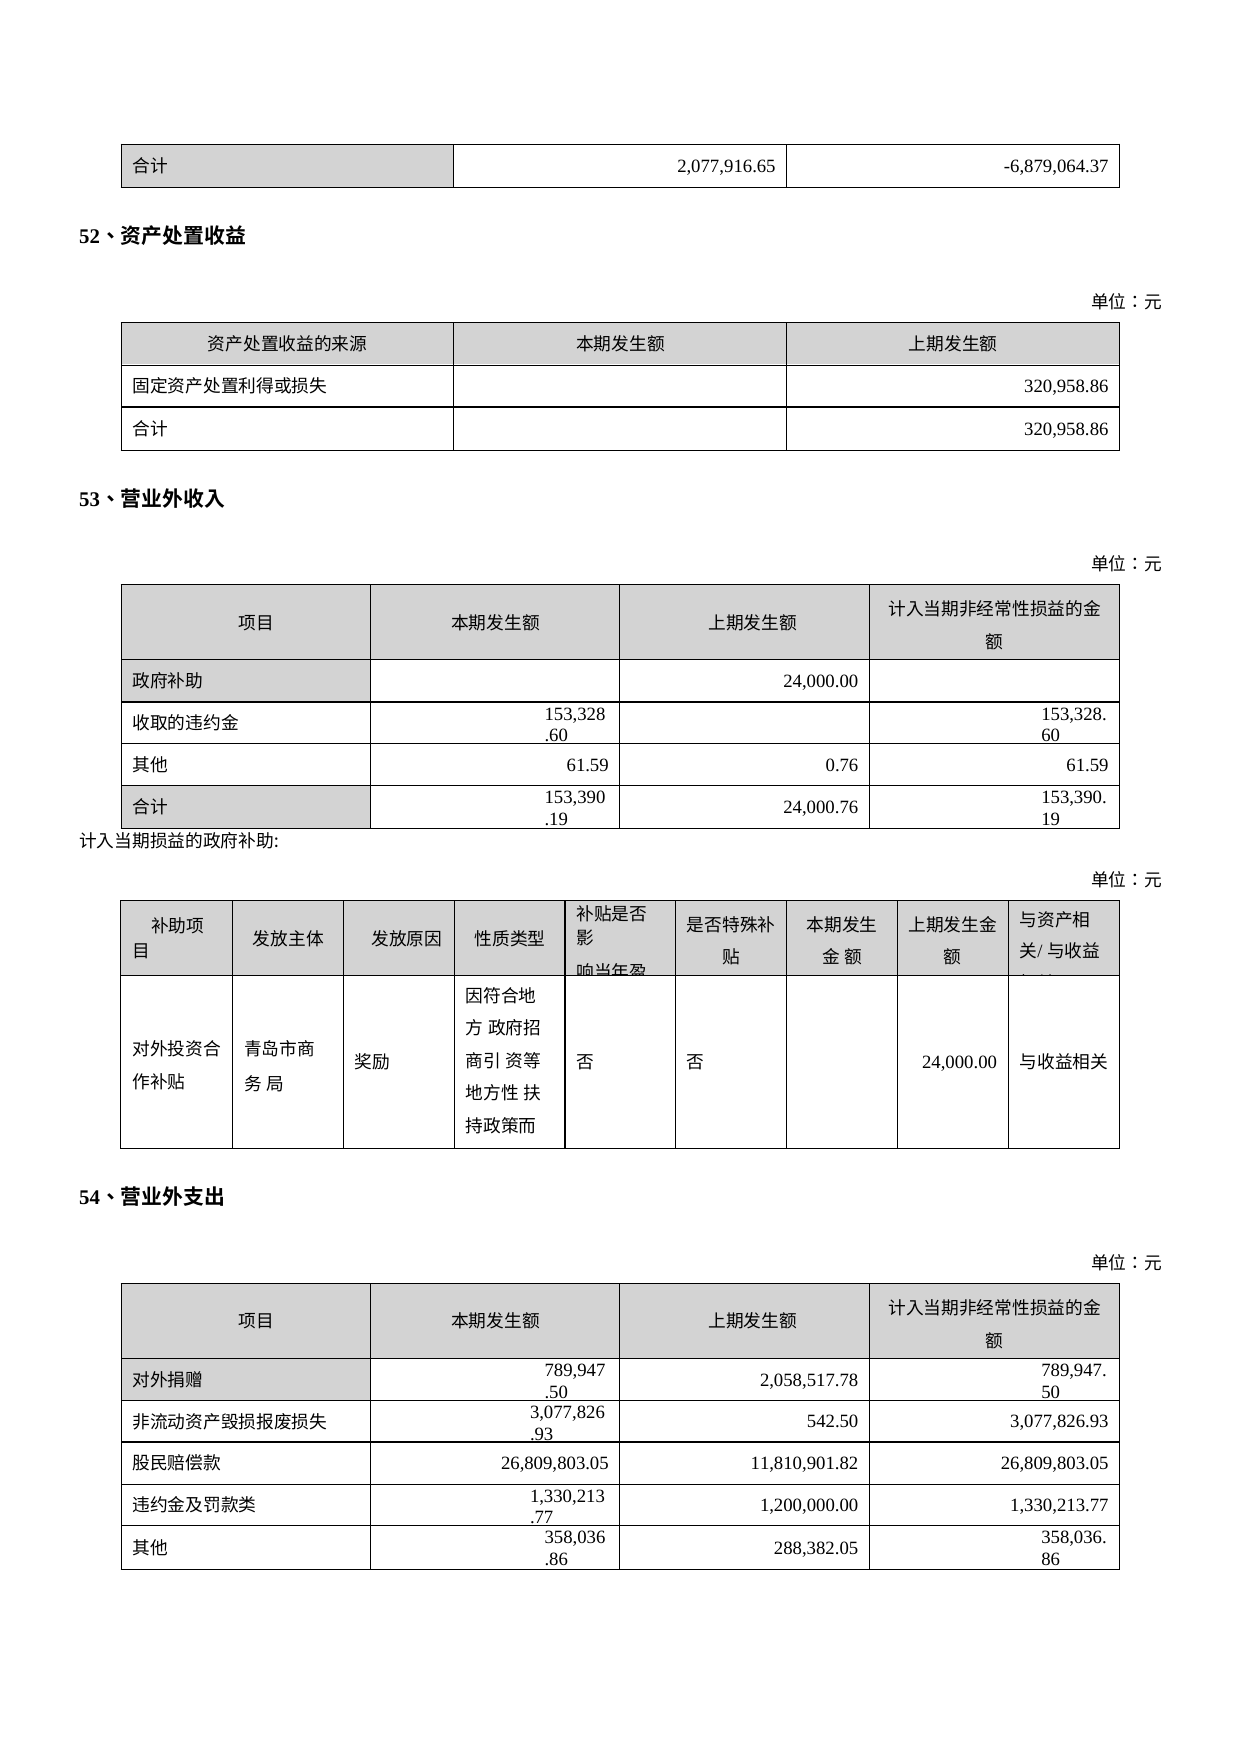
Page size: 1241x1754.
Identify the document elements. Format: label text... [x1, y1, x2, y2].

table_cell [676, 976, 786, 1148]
text 单位：元 [79, 552, 1162, 576]
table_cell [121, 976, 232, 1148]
text 计入当期损益的政府补助: [79, 829, 1162, 853]
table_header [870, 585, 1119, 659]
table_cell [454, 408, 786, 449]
text 单位：元 [79, 1251, 1162, 1275]
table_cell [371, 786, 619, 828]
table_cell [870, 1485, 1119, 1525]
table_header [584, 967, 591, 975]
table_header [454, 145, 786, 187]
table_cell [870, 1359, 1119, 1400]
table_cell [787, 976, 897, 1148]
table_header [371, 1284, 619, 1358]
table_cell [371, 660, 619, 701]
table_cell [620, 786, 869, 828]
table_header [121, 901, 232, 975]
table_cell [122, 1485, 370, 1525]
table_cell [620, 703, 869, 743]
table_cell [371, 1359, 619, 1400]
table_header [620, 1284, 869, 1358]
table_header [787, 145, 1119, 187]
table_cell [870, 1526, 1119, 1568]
subtitle 52、资产处置收益 [79, 221, 1162, 250]
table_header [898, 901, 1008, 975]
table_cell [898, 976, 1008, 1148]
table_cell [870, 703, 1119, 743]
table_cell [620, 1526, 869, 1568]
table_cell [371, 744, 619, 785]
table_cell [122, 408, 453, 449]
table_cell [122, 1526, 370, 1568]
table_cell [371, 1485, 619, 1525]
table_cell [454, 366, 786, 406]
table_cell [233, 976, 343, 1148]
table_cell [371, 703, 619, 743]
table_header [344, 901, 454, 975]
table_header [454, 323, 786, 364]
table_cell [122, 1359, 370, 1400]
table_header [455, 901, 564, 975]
text 单位：元 [79, 289, 1162, 314]
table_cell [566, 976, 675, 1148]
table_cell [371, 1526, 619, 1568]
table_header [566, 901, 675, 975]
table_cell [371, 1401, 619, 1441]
text 单位：元 [79, 868, 1162, 892]
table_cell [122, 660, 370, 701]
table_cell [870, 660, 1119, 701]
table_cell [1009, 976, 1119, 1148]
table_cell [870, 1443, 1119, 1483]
subtitle 54、营业外支出 [79, 1182, 1162, 1211]
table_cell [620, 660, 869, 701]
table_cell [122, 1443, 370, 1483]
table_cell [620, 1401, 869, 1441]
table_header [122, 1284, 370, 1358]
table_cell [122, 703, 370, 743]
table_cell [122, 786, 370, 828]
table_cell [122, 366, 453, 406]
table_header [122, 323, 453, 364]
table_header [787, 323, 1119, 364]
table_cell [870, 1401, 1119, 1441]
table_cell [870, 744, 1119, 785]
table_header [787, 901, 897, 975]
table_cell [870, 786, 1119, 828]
subtitle 53、营业外收入 [79, 484, 1162, 512]
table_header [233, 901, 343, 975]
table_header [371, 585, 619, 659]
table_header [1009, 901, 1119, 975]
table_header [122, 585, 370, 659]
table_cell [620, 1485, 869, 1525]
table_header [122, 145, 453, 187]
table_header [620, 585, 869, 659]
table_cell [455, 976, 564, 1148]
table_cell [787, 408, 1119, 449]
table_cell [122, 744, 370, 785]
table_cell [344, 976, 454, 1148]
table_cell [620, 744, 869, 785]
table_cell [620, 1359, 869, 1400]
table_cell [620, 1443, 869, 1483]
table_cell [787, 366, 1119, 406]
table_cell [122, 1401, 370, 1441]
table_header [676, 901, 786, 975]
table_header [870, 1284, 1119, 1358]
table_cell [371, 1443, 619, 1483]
